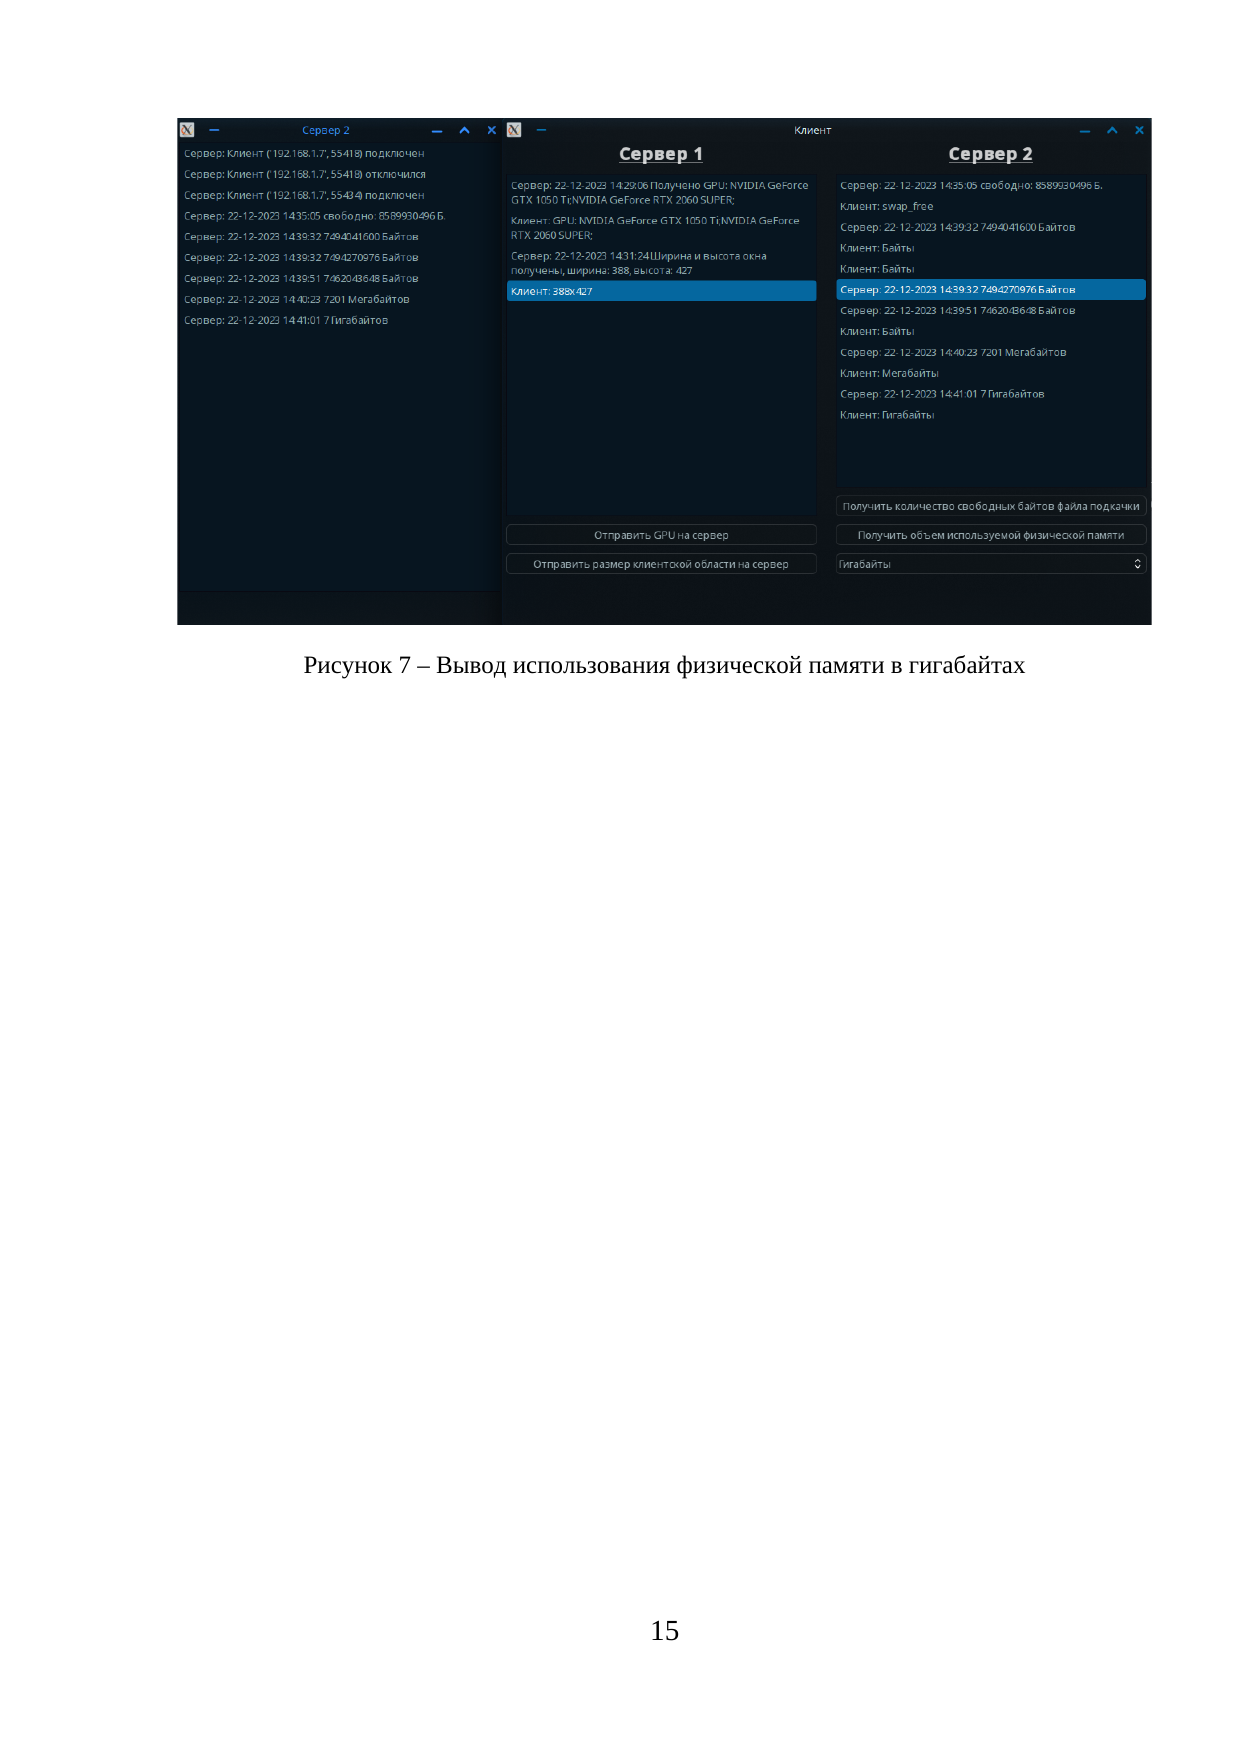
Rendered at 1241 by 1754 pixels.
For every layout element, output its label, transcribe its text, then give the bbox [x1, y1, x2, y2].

text Рисунок 7 – Вывод использования физической памяти в гигабайтах [177, 650, 1152, 679]
picture [177, 118, 1152, 625]
